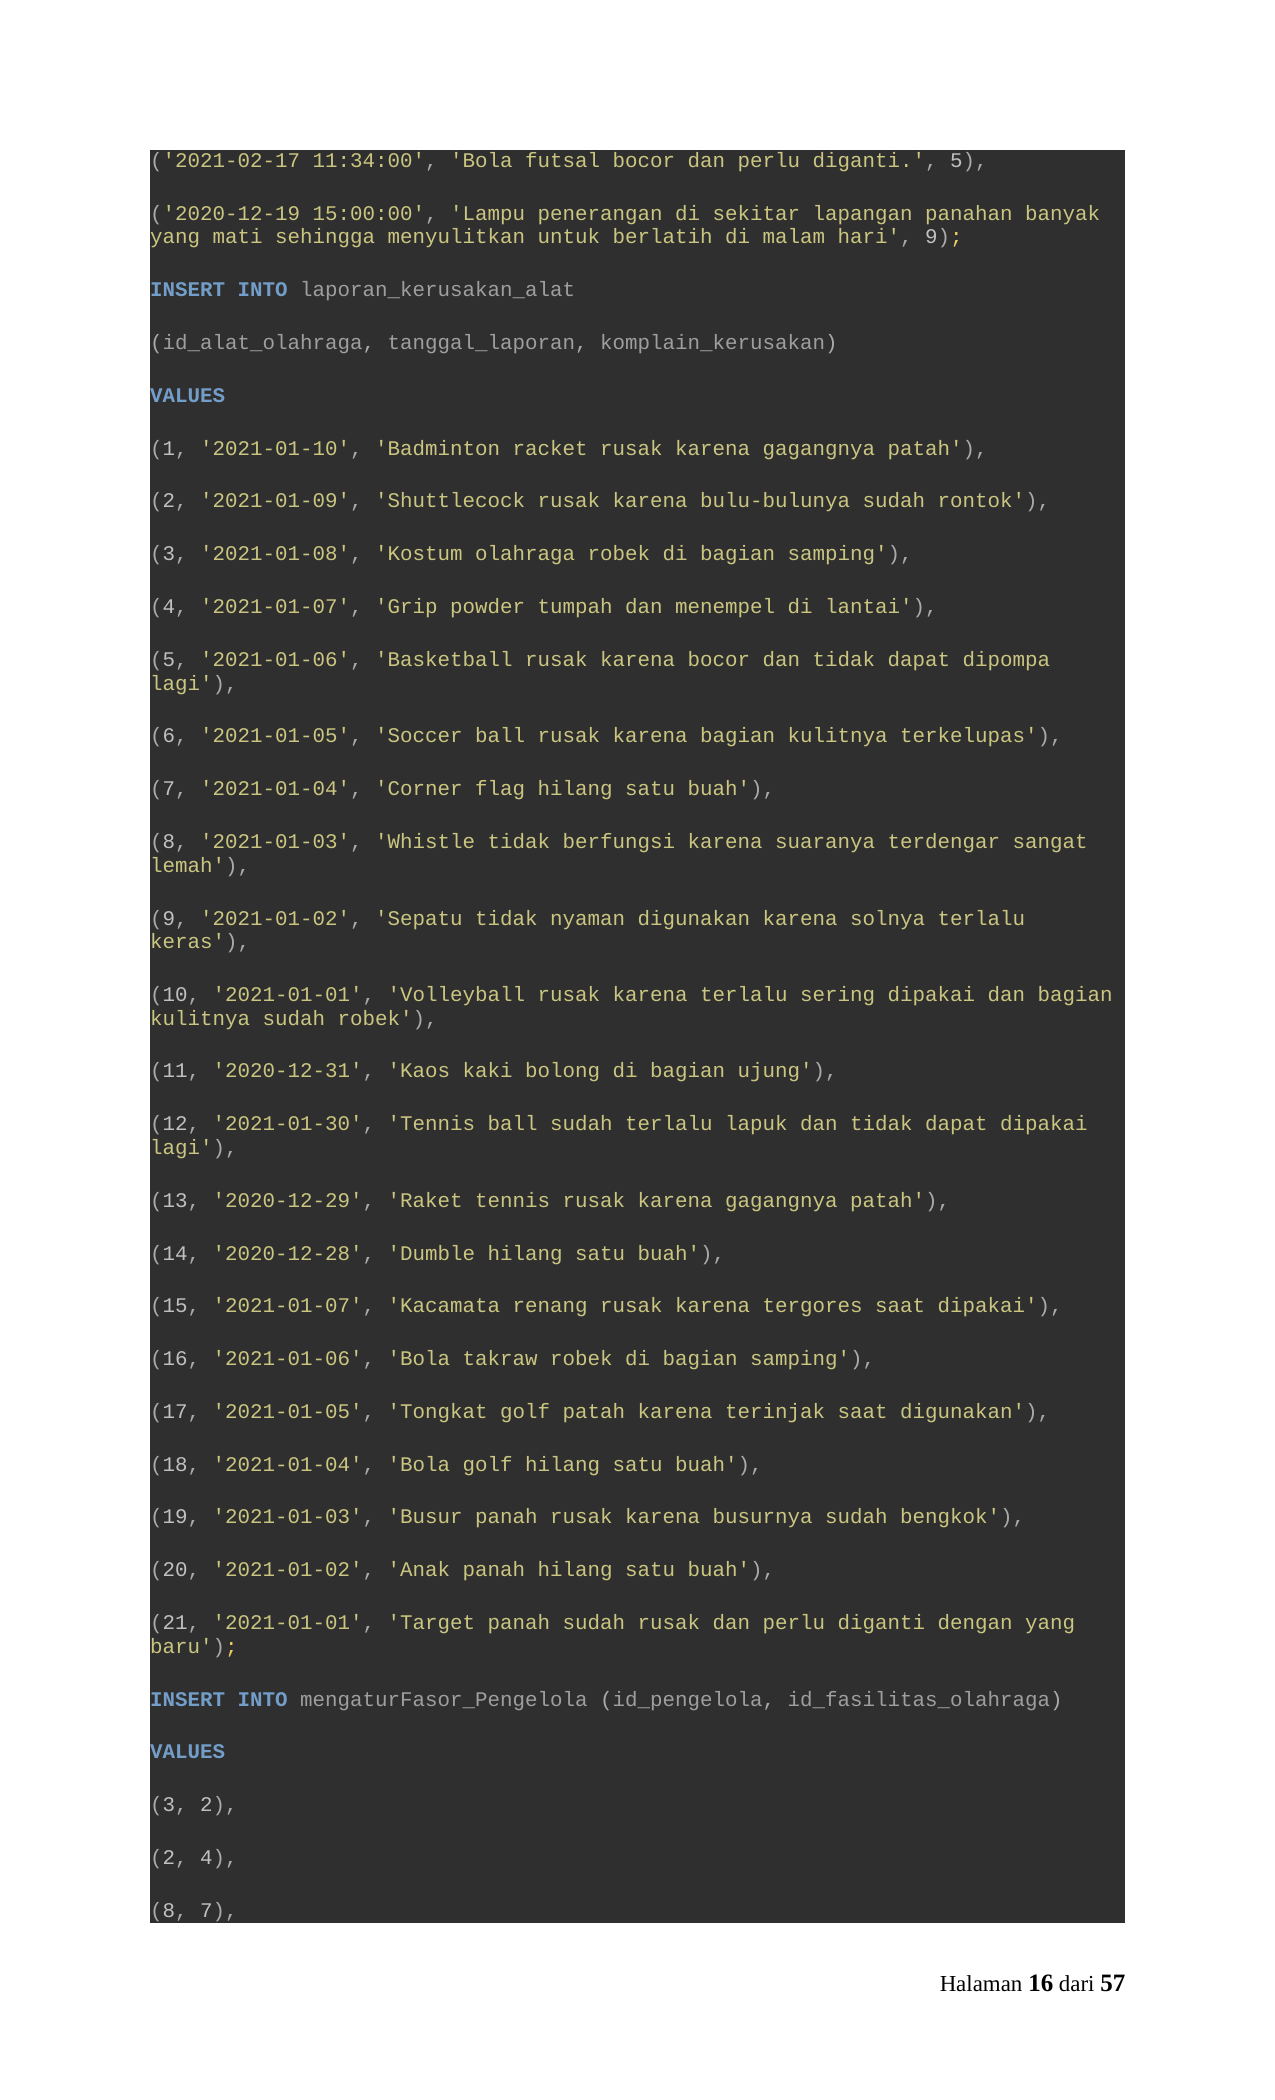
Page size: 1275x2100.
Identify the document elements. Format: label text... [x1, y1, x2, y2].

text (8, '2021-01-03', 'Whistle tidak berfungsi karena suaranya terdengar sangat lemah'), [150, 831, 1125, 878]
text (5, '2021-01-06', 'Basketball rusak karena bocor dan tidak dapat dipompa lagi'), [150, 649, 1125, 696]
text (4, '2021-01-07', 'Grip powder tumpah dan menempel di lantai'), [150, 596, 1125, 620]
text VALUES [150, 385, 1125, 408]
text INSERT INTO mengaturFasor_Pengelola (id_pengelola, id_fasilitas_olahraga) [150, 1689, 1125, 1712]
text (16, '2021-01-06', 'Bola takraw robek di bagian samping'), [150, 1348, 1125, 1372]
text (17, '2021-01-05', 'Tongkat golf patah karena terinjak saat digunakan'), [150, 1401, 1125, 1424]
text (18, '2021-01-04', 'Bola golf hilang satu buah'), [150, 1454, 1125, 1477]
text (1, '2021-01-10', 'Badminton racket rusak karena gagangnya patah'), [150, 438, 1125, 461]
text (id_alat_olahraga, tanggal_laporan, komplain_kerusakan) [150, 332, 1125, 356]
text (7, '2021-01-04', 'Corner flag hilang satu buah'), [150, 778, 1125, 802]
text (15, '2021-01-07', 'Kacamata renang rusak karena tergores saat dipakai'), [150, 1295, 1125, 1319]
text (10, '2021-01-01', 'Volleyball rusak karena terlalu sering dipakai dan bagian kulitnya sudah robek'), [150, 984, 1125, 1031]
text (3, 2), [150, 1794, 1125, 1818]
text (11, '2020-12-31', 'Kaos kaki bolong di bagian ujung'), [150, 1060, 1125, 1084]
text (8, 7), [150, 1900, 1125, 1923]
text (20, '2021-01-02', 'Anak panah hilang satu buah'), [150, 1559, 1125, 1583]
text (21, '2021-01-01', 'Target panah sudah rusak dan perlu diganti dengan yang baru'); [150, 1612, 1125, 1659]
text (19, '2021-01-03', 'Busur panah rusak karena busurnya sudah bengkok'), [150, 1507, 1125, 1530]
text (6, '2021-01-05', 'Soccer ball rusak karena bagian kulitnya terkelupas'), [150, 725, 1125, 749]
text (12, '2021-01-30', 'Tennis ball sudah terlalu lapuk dan tidak dapat dipakai lagi'), [150, 1113, 1125, 1161]
text (3, '2021-01-08', 'Kostum olahraga robek di bagian samping'), [150, 543, 1125, 567]
text INSERT INTO laporan_kerusakan_alat [150, 279, 1125, 303]
text (2, 4), [150, 1847, 1125, 1871]
text (2, '2021-01-09', 'Shuttlecock rusak karena bulu-bulunya sudah rontok'), [150, 491, 1125, 514]
text ('2020-12-19 15:00:00', 'Lampu penerangan di sekitar lapangan panahan banyak yang mati sehingga menyulitkan untuk berlatih di malam hari', 9); [150, 203, 1125, 250]
text VALUES [150, 1741, 1125, 1765]
text ('2021-02-17 11:34:00', 'Bola futsal bocor dan perlu diganti.', 5), [150, 150, 1125, 174]
text (14, '2020-12-28', 'Dumble hilang satu buah'), [150, 1242, 1125, 1266]
text (9, '2021-01-02', 'Sepatu tidak nyaman digunakan karena solnya terlalu keras'), [150, 907, 1125, 955]
text (13, '2020-12-29', 'Raket tennis rusak karena gagangnya patah'), [150, 1190, 1125, 1213]
